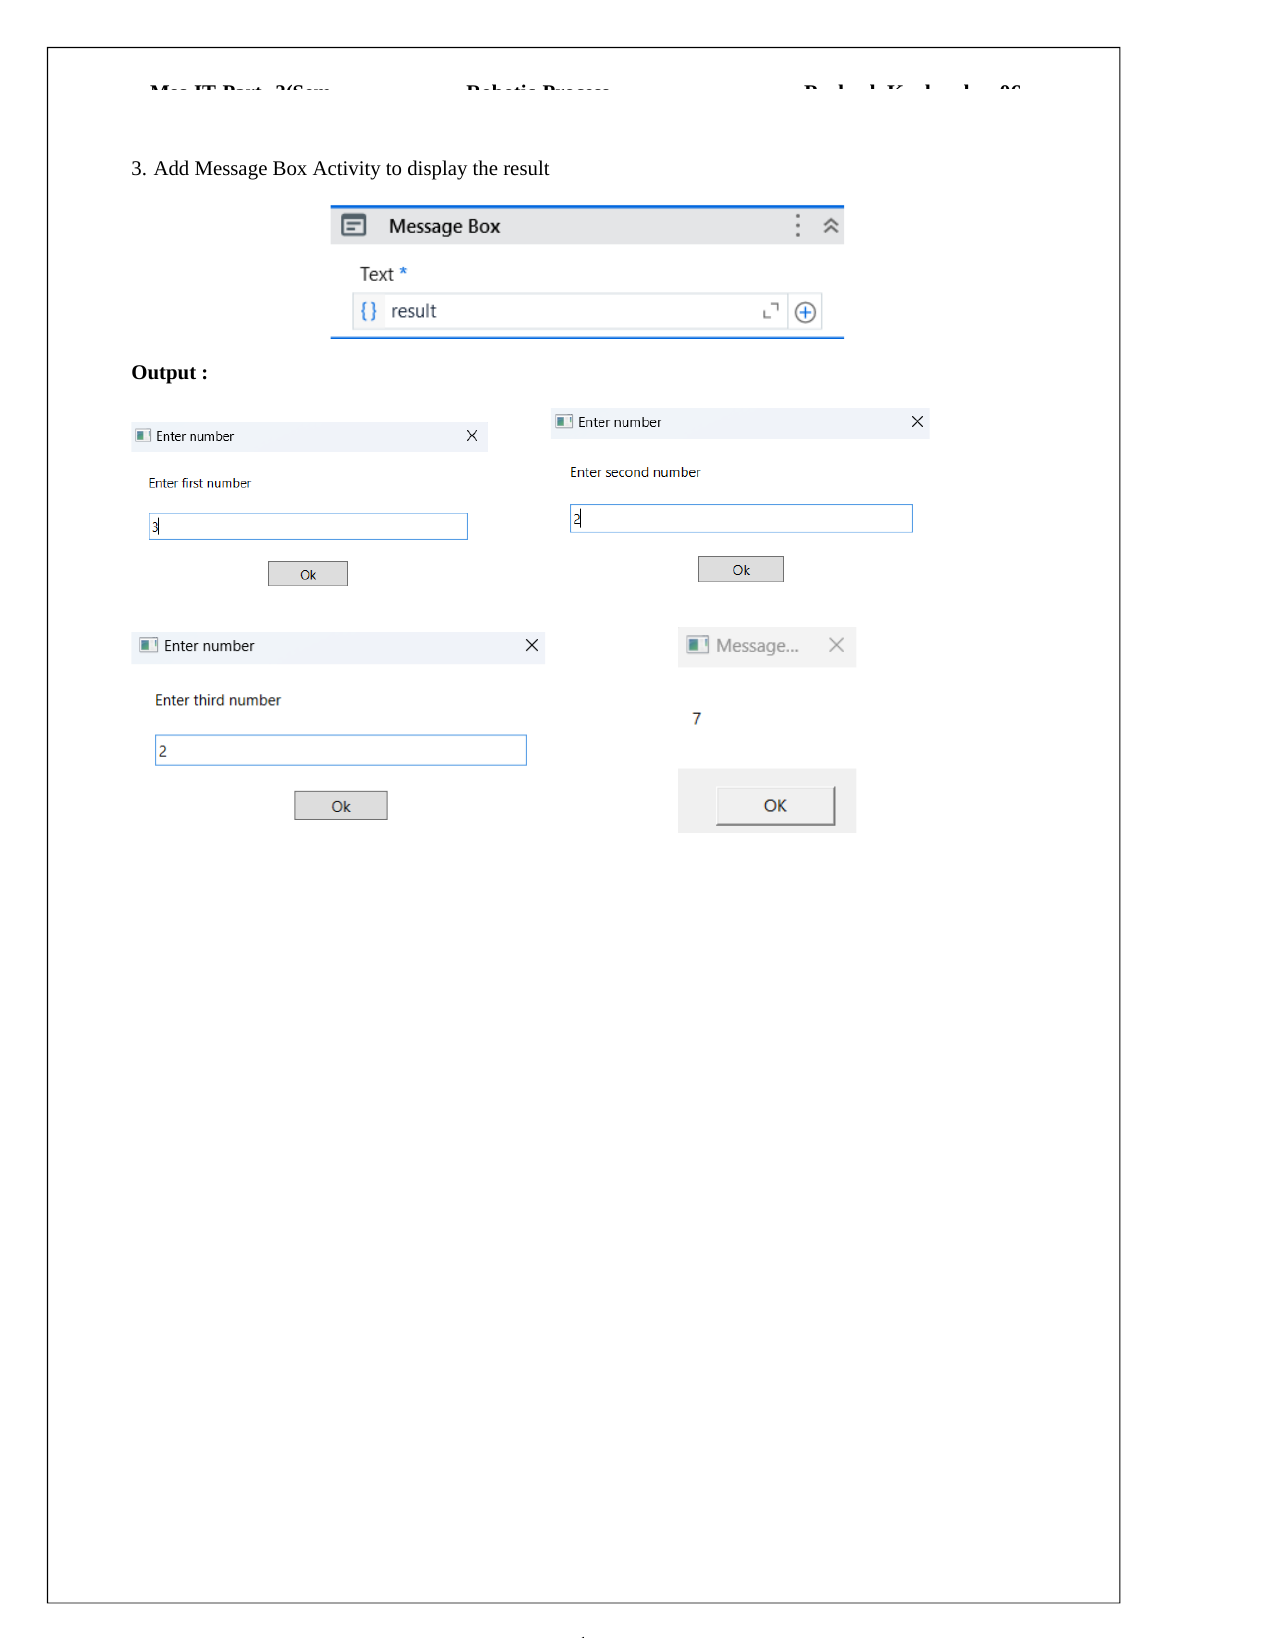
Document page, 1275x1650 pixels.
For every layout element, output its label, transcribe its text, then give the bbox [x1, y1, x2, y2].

picture [131, 422, 488, 586]
text Output : [131, 360, 1119, 384]
picture [330, 204, 845, 339]
picture [550, 408, 930, 582]
picture [678, 627, 857, 833]
list Add Message Box Activity to display the result [131, 156, 1119, 180]
picture [131, 632, 546, 820]
